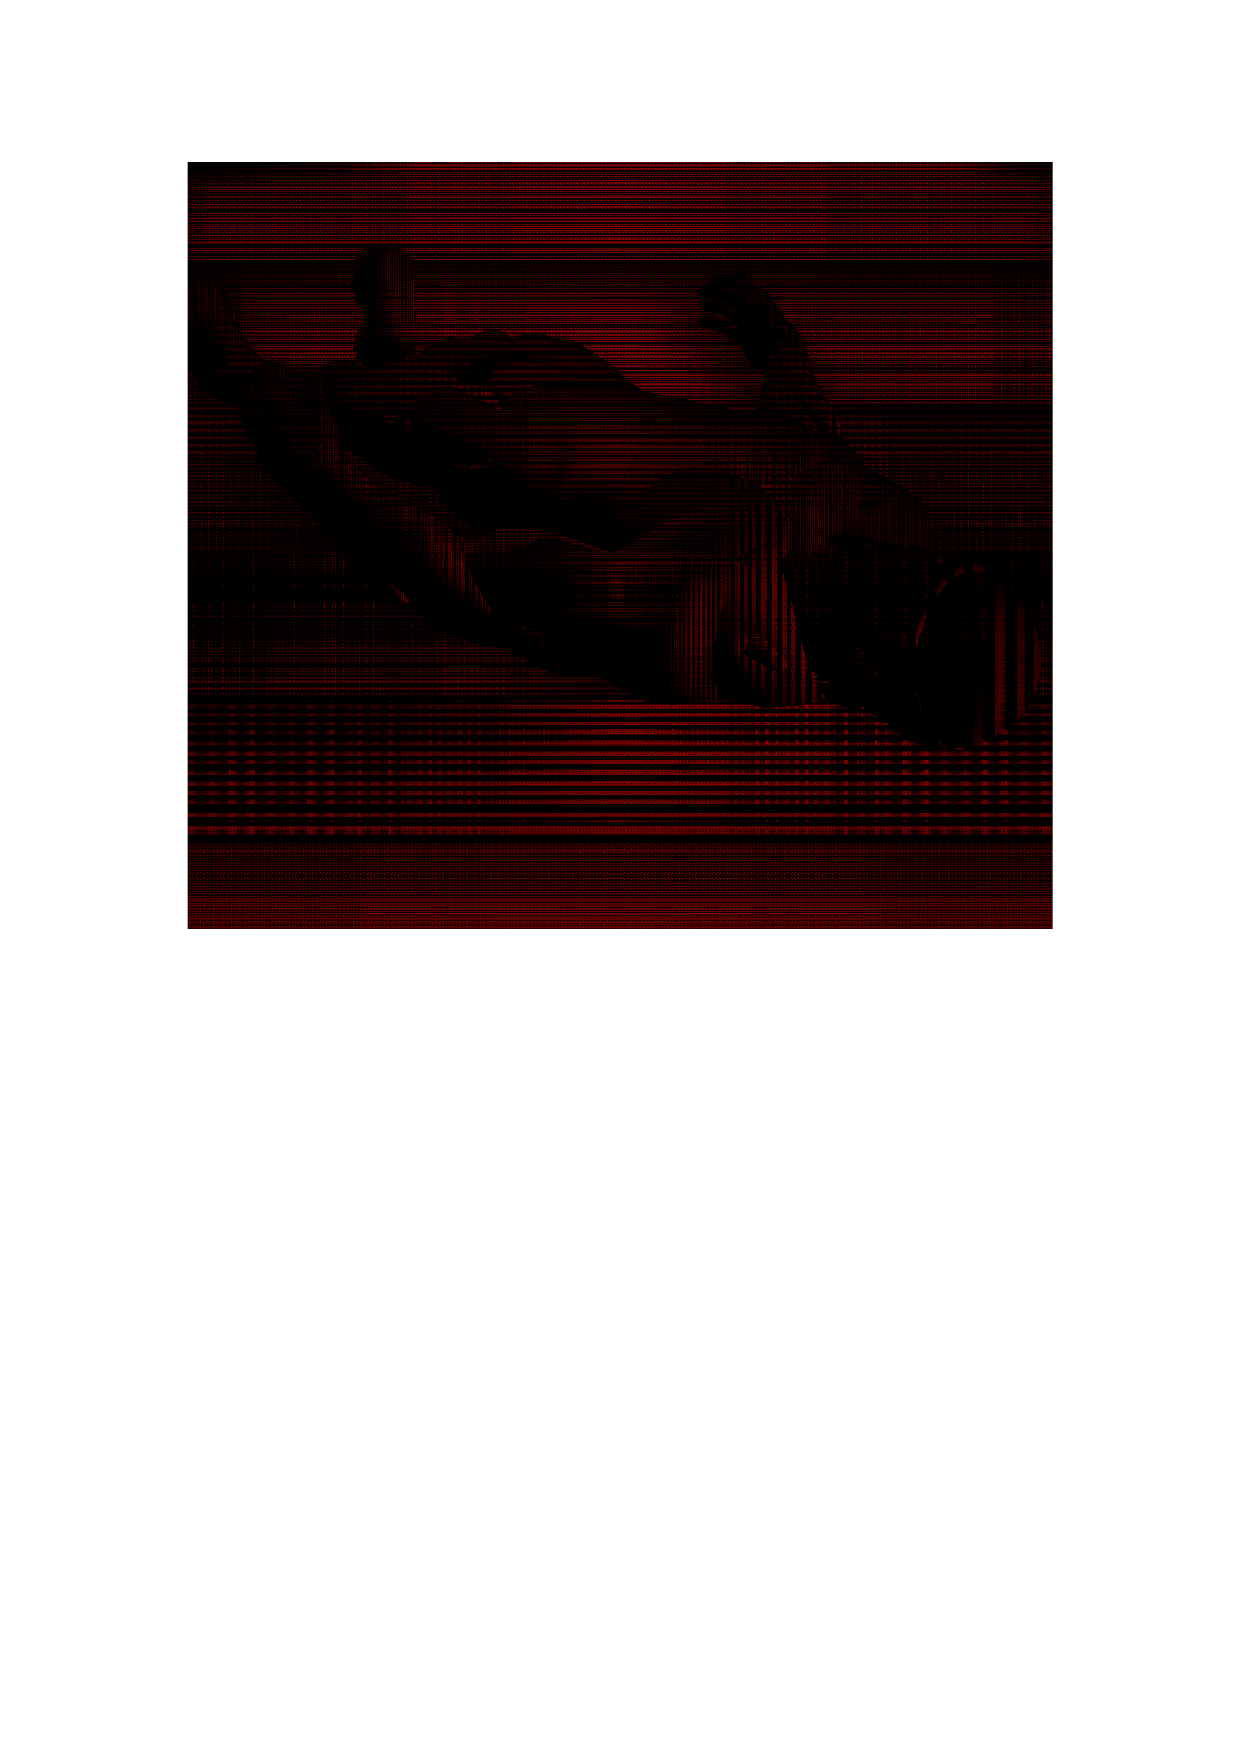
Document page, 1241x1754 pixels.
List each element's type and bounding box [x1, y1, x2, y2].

picture [187, 162, 1053, 929]
